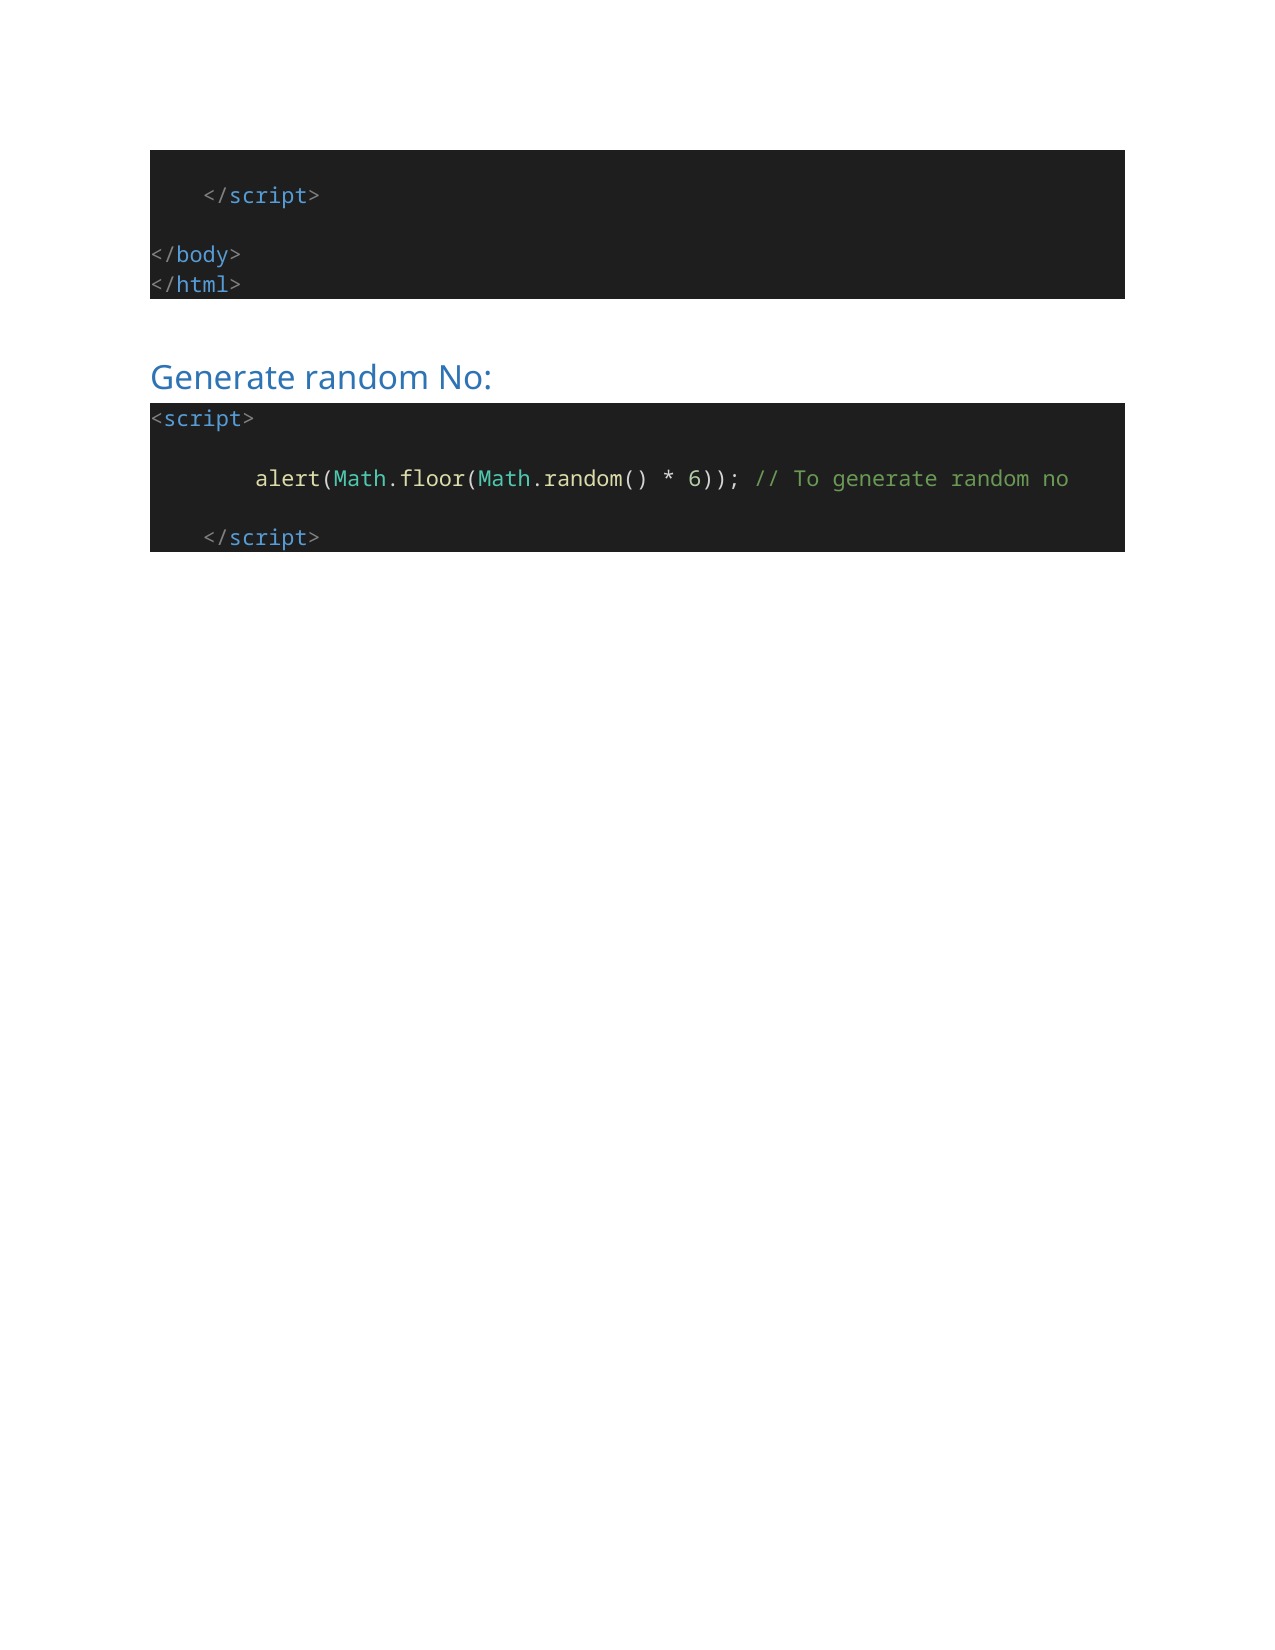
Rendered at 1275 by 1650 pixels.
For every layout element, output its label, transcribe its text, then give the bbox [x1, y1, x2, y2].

text </script> [150, 180, 1125, 209]
text </body> [150, 239, 1125, 269]
text <script> [150, 403, 1125, 433]
subtitle Generate random No: [150, 354, 1125, 399]
text alert(Math.floor(Math.random() * 6)); // To generate random no [150, 462, 1125, 492]
text </html> [150, 269, 1125, 299]
text </script> [150, 522, 1125, 552]
